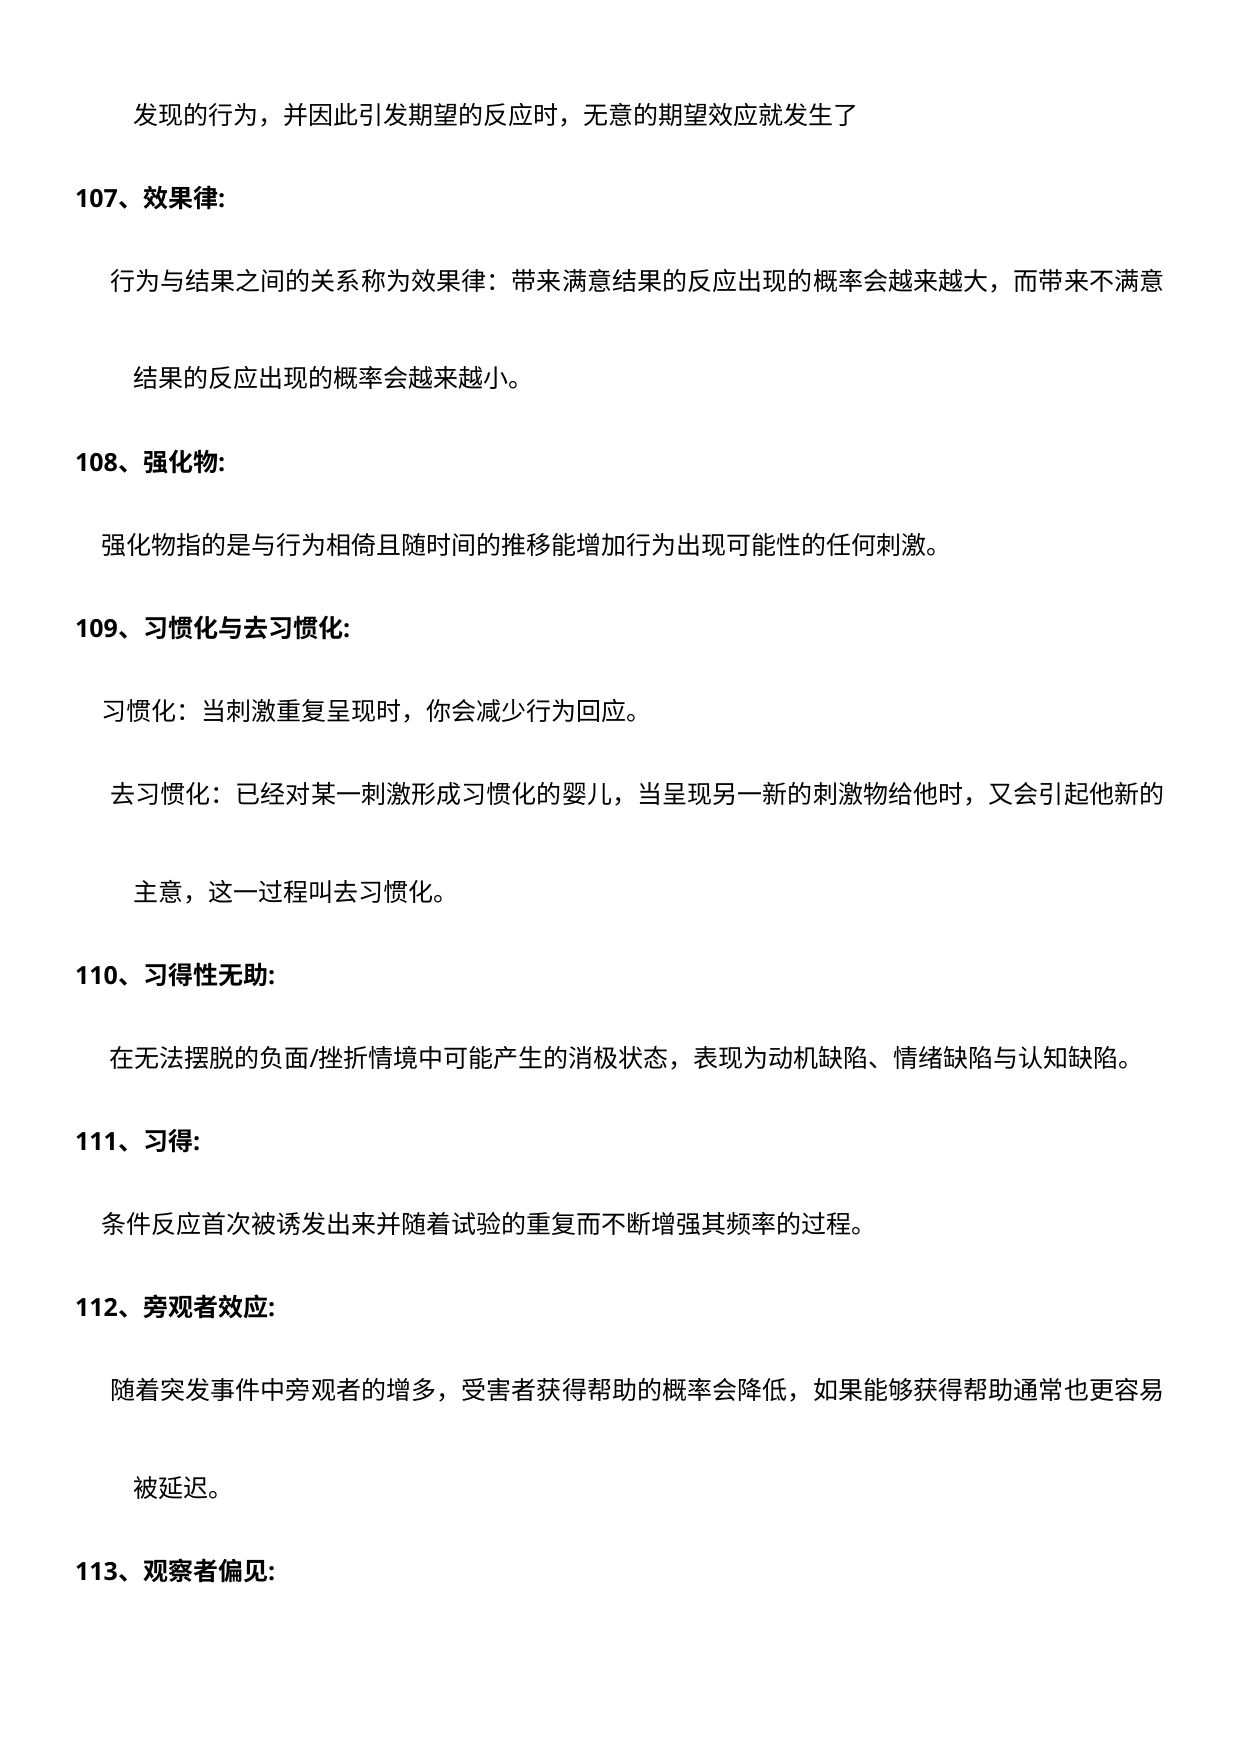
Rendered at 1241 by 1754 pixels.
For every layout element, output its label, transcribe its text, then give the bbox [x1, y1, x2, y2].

text 条件反应首次被诱发出来并随着试验的重复而不断增强其频率的过程。 [75, 1190, 1165, 1255]
text 112、旁观者效应: [75, 1273, 1165, 1338]
text 行为与结果之间的关系称为效果律：带来满意结果的反应出现的概率会越来越大，而带来不满意结果的反应出现的概率会越来越小。 [83, 247, 1165, 409]
text 111、习得: [75, 1107, 1165, 1172]
text 习惯化：当刺激重复呈现时，你会减少行为回应。 [75, 677, 1165, 742]
text 去习惯化：已经对某一刺激形成习惯化的婴儿，当呈现另一新的刺激物给他时，又会引起他新的主意，这一过程叫去习惯化。 [83, 760, 1165, 923]
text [83, 81, 1165, 146]
text 随着突发事件中旁观者的增多，受害者获得帮助的概率会降低，如果能够获得帮助通常也更容易被延迟。 [83, 1356, 1165, 1519]
text 107、效果律: [75, 164, 1165, 229]
text 在无法摆脱的负面/挫折情境中可能产生的消极状态，表现为动机缺陷、情绪缺陷与认知缺陷。 [83, 1024, 1165, 1089]
text 强化物指的是与行为相倚且随时间的推移能增加行为出现可能性的任何刺激。 [75, 511, 1165, 576]
text 108、强化物: [75, 428, 1165, 493]
text 110、习得性无助: [75, 941, 1165, 1006]
text 113、观察者偏见: [75, 1537, 1165, 1602]
text 109、习惯化与去习惯化: [75, 594, 1165, 659]
